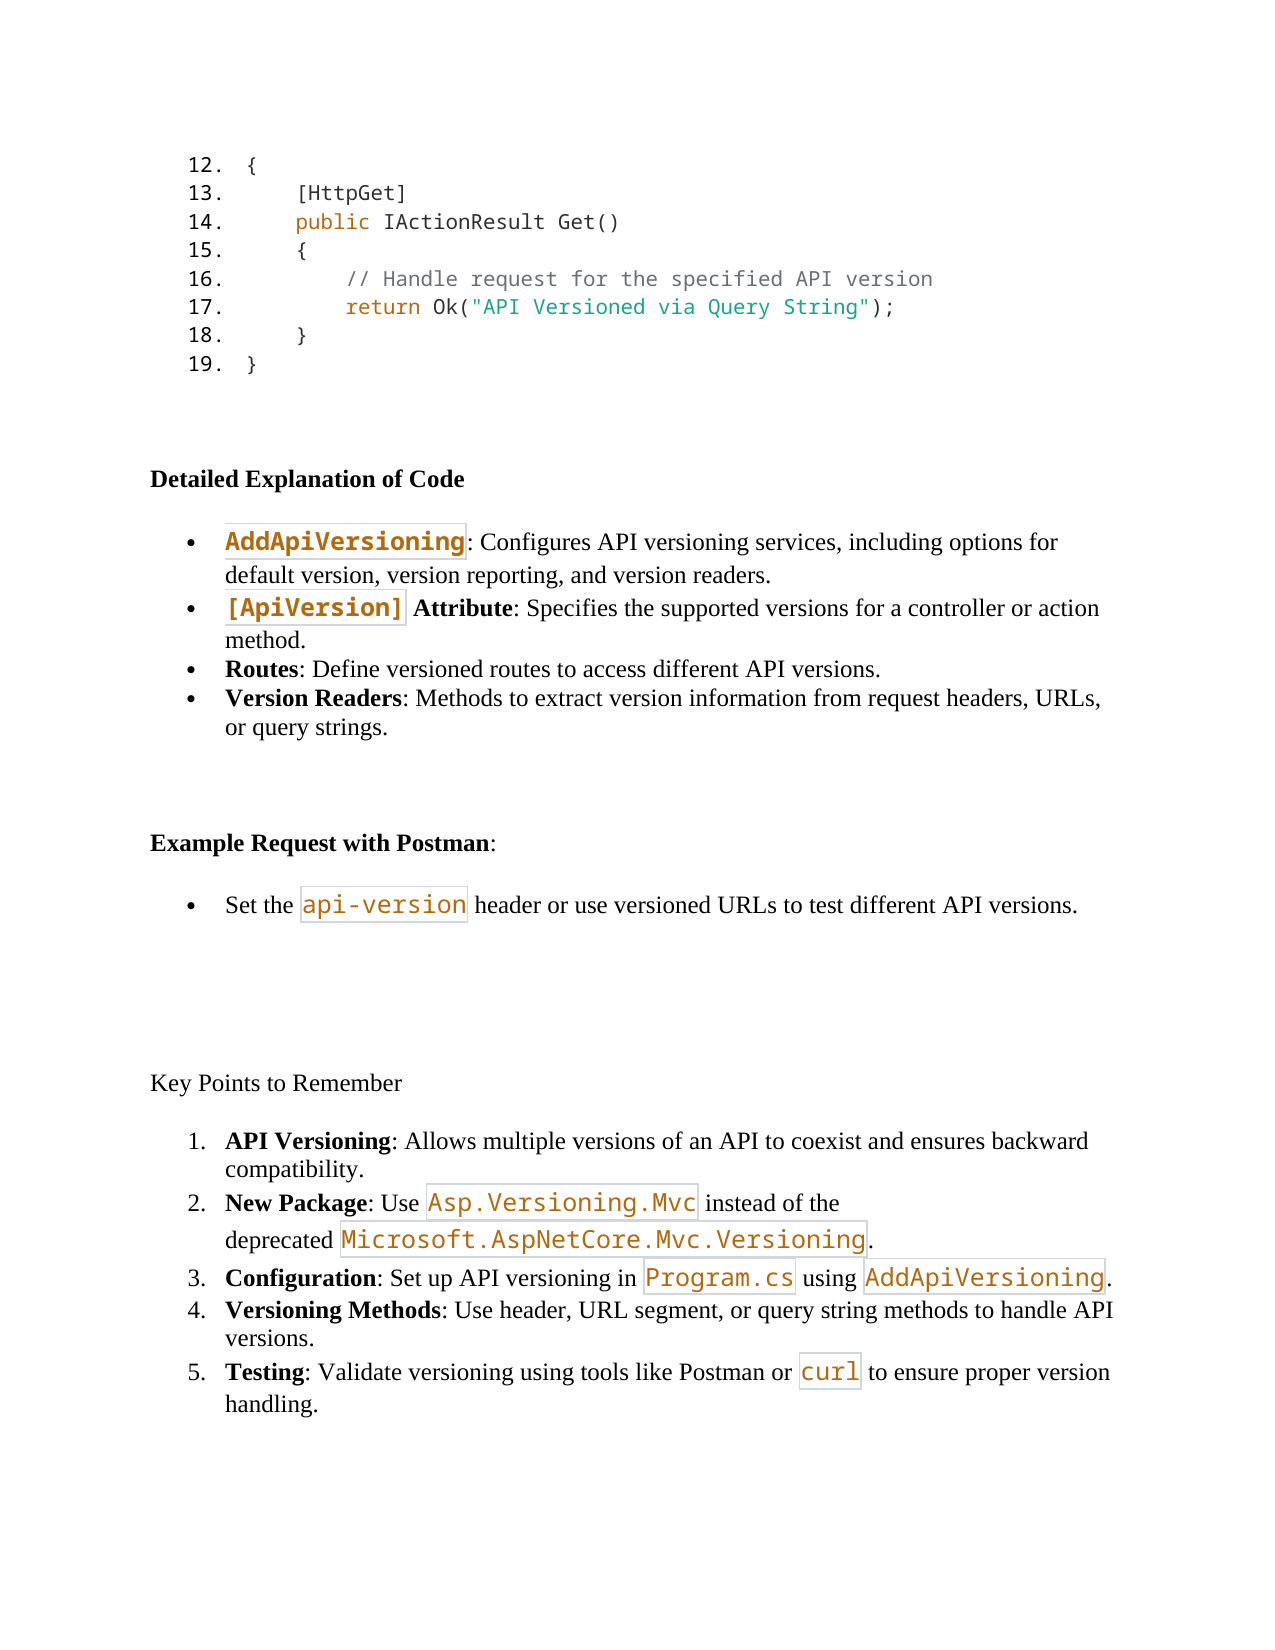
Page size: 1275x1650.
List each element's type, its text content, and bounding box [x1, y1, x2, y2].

list API Versioning: Allows multiple versions of an API to coexist and ensures backward compatibility. [187, 1126, 1125, 1183]
list Testing: Validate versioning using tools like Postman or curl to ensure proper version handling. [187, 1352, 1125, 1418]
list AddApiVersioning: Configures API versioning services, including options for default version, version reporting, and version readers. [187, 522, 1125, 588]
list Version Readers: Methods to extract version information from request headers, URLs, or query strings. [187, 683, 1125, 741]
text Example Request with Postman: [150, 828, 1125, 856]
list Versioning Methods: Use header, URL segment, or query string methods to handle API versions. [187, 1295, 1125, 1352]
list [ApiVersion] Attribute: Specifies the supported versions for a controller or action method. [187, 588, 1125, 654]
list New Package: Use Asp.Versioning.Mvc instead of the deprecated Microsoft.AspNetCore.Mvc.Versioning. [699, 1183, 1125, 1258]
list { [187, 150, 1125, 178]
list Routes: Define versioned routes to access different API versions. [187, 654, 1125, 683]
list } [187, 349, 1125, 377]
list } [187, 321, 1125, 349]
list return Ok("API Versioned via Query String"); [187, 292, 1125, 321]
list New Package: Use Asp.Versioning.Mvc instead of the deprecated Microsoft.AspNetCore.Mvc.Versioning. [187, 1183, 426, 1258]
list { [187, 235, 1125, 264]
list public IActionResult Get() [187, 207, 1125, 235]
text Detailed Explanation of Code [150, 464, 1125, 493]
text Key Points to Remember [150, 1068, 1125, 1097]
list Configuration: Set up API versioning in Program.cs using AddApiVersioning. [187, 1258, 643, 1295]
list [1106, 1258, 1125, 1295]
list Set the api-version header or use versioned URLs to test different API versions. [468, 886, 1125, 923]
list [HttpGet] [187, 178, 1125, 207]
list // Handle request for the specified API version [187, 264, 1125, 292]
